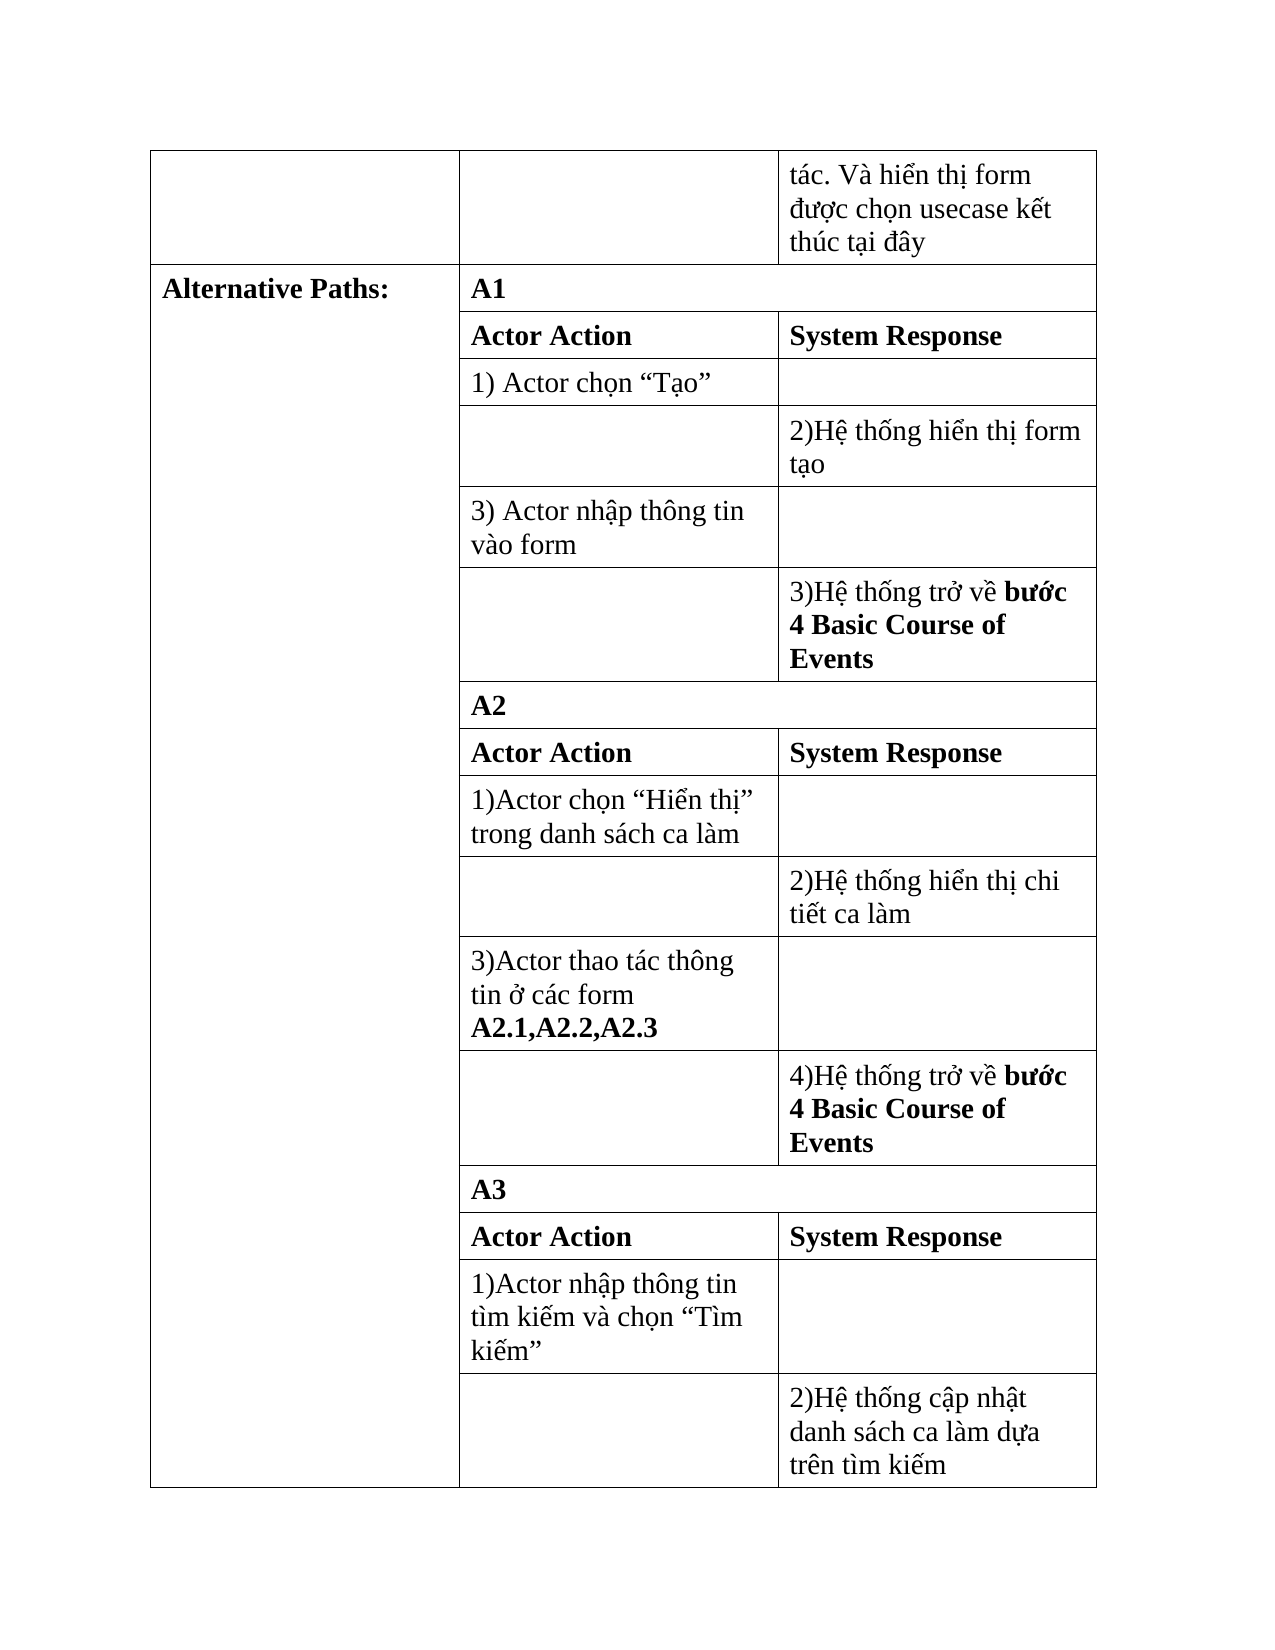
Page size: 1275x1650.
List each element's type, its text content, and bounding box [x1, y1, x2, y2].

table_cell 4)Hệ thống trở về bước 4 Basic Course of Events [779, 1051, 1096, 1164]
table_cell [460, 1374, 778, 1487]
table_cell 2)Hệ thống cập nhật danh sách ca làm dựa trên tìm kiếm [779, 1374, 1096, 1487]
table_cell [779, 776, 1096, 856]
table_cell Actor Action [460, 312, 778, 358]
table_cell 1)Actor nhập thông tin tìm kiếm và chọn “Tìm kiếm” [460, 1260, 778, 1373]
table_cell A2 [460, 682, 1096, 728]
table_cell Alternative Paths: [151, 265, 459, 1487]
table_cell System Response [779, 729, 1096, 775]
table_cell 3) Actor nhập thông tin vào form [460, 487, 778, 567]
table_cell A1 [460, 265, 1096, 311]
table_cell Actor Action [460, 729, 778, 775]
table_cell [460, 151, 778, 264]
table_cell [460, 1051, 778, 1164]
table_cell [779, 937, 1096, 1050]
table_cell 3)Hệ thống trở về bước 4 Basic Course of Events [779, 568, 1096, 681]
table_cell [779, 487, 1096, 567]
table_cell Actor Action [460, 1213, 778, 1259]
table_cell System Response [779, 312, 1096, 358]
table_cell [779, 151, 1096, 264]
table_cell System Response [779, 1213, 1096, 1259]
table_cell 2)Hệ thống hiển thị form tạo [779, 406, 1096, 486]
table_cell [460, 857, 778, 936]
table_cell [779, 1260, 1096, 1373]
table_cell 2)Hệ thống hiển thị chi tiết ca làm [779, 857, 1096, 936]
table_cell [460, 568, 778, 681]
table_cell [779, 359, 1096, 405]
table_cell 1)Actor chọn “Hiển thị” trong danh sách ca làm [460, 776, 778, 856]
table_cell 3)Actor thao tác thông tin ở các form A2.1,A2.2,A2.3 [460, 937, 778, 1050]
table_cell 1) Actor chọn “Tạo” [460, 359, 778, 405]
table_cell [460, 406, 778, 486]
table_cell A3 [460, 1166, 1096, 1212]
